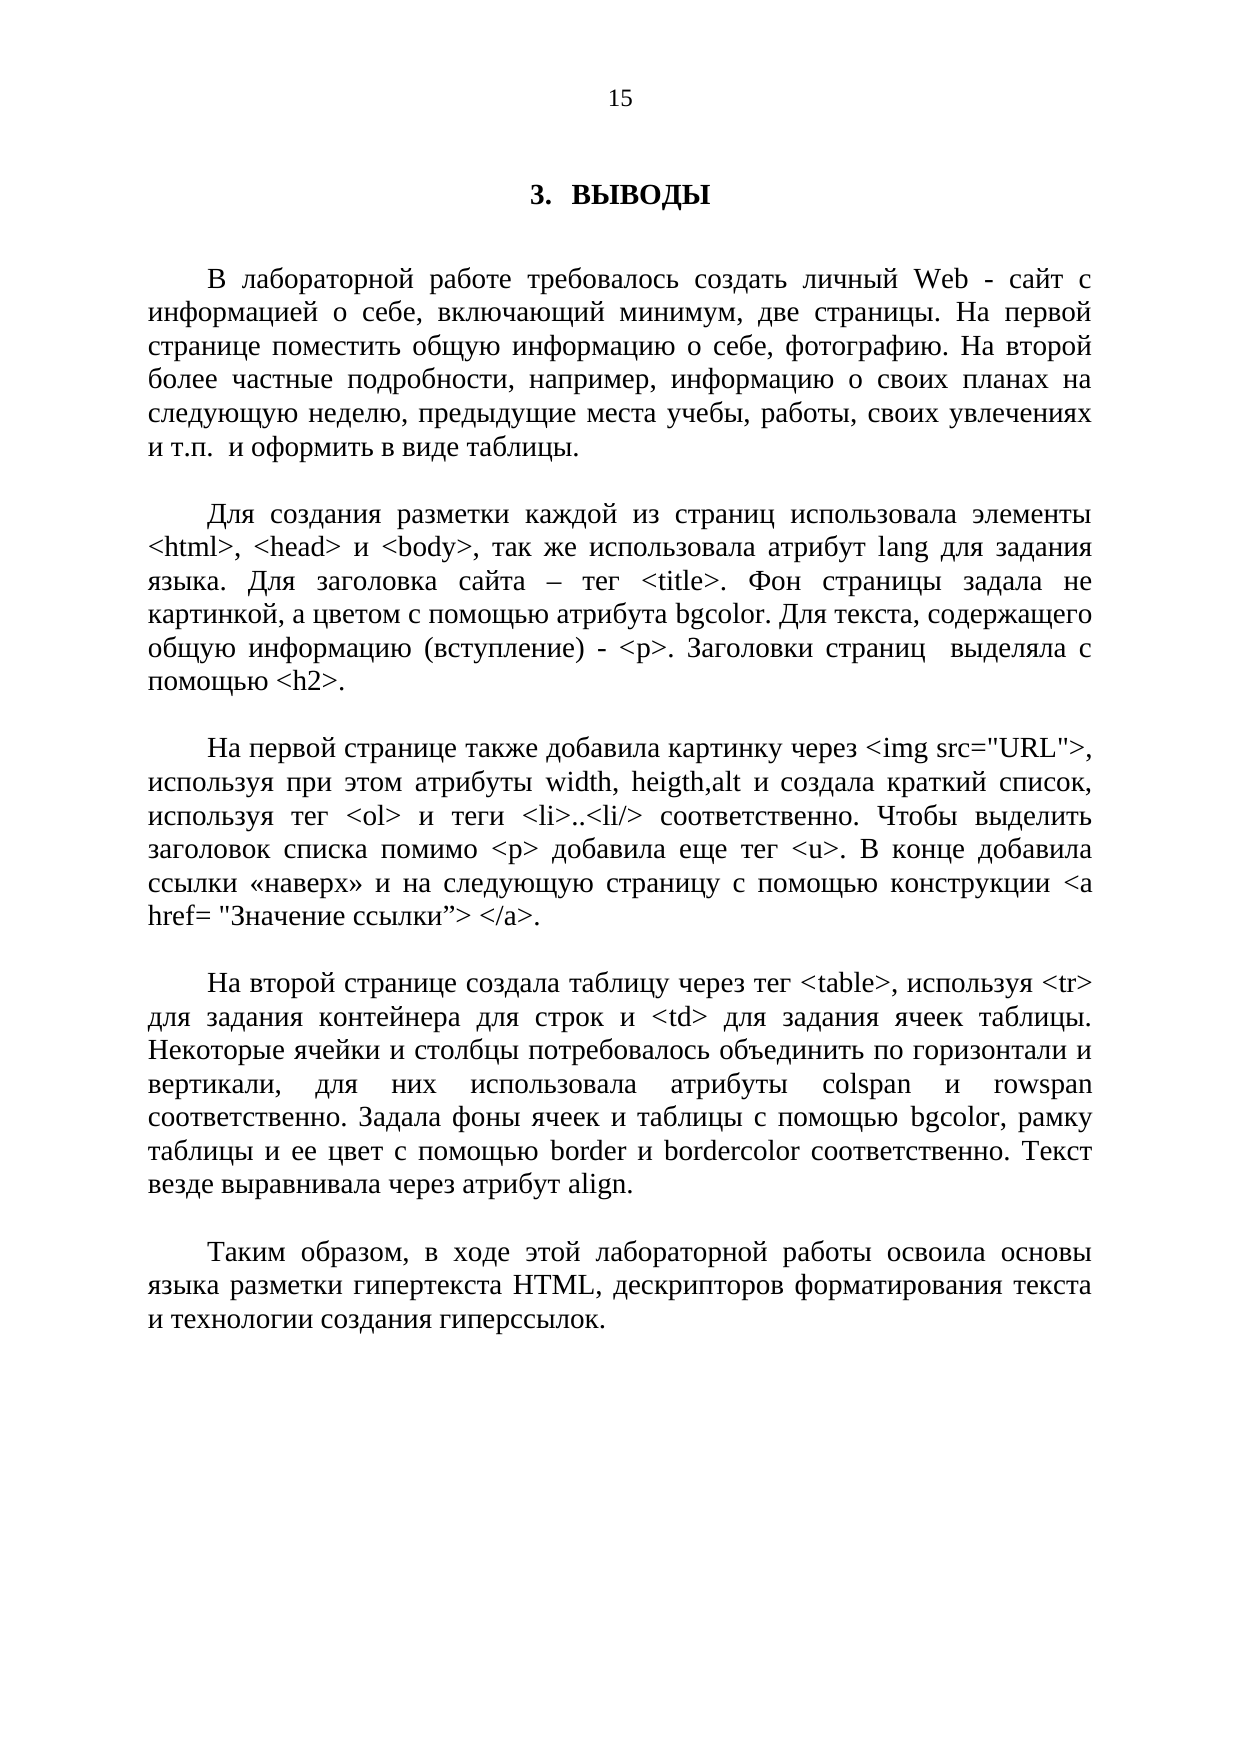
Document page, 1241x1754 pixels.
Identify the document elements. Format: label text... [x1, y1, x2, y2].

list На первой странице также добавила картинку через <img src="URL">, используя при этом атрибуты width, heigth,alt и создала краткий список, используя тег <ol> и теги <li>..<li/> соответственно. Чтобы выделить заголовок списка помимо <p> добавила еще тег <u>. В конце добавила ссылки «наверх» и на следующую страницу с помощью конструкции <a href= "Значение ссылки”> </a>. [148, 731, 1092, 932]
subtitle Выводы [148, 177, 1092, 211]
list Для создания разметки каждой из страниц использовала элементы <html>, <head> и <body>, так же использовала атрибут lang для задания языка. Для заголовка сайта – тег <title>. Фон страницы задала не картинкой, а цветом с помощью атрибута bgcolor. Для текста, содержащего общую информацию (вступление) - <p>. Заголовки страниц выделяла с помощью <h2>. [148, 496, 1092, 697]
list На второй странице создала таблицу через тег <table>, используя <tr> для задания контейнера для строк и <td> для задания ячеек таблицы. Некоторые ячейки и столбцы потребовалось объединить по горизонтали и вертикали, для них использовала атрибуты colspan и rowspan соответственно. Задала фоны ячеек и таблицы с помощью bgcolor, рамку таблицы и ее цвет с помощью border и bordercolor соответственно. Текст везде выравнивала через атрибут align. [148, 965, 1092, 1200]
list В лабораторной работе требовалось создать личный Web - сайт с информацией о себе, включающий минимум, две страницы. На первой странице поместить общую информацию о себе, фотографию. На второй более частные подробности, например, информацию о своих планах на следующую неделю, предыдущие места учебы, работы, своих увлечениях и т.п. и оформить в виде таблицы. [148, 261, 1092, 462]
text Таким образом, в ходе этой лабораторной работы освоила основы языка разметки гипертекста HTML, дескрипторов форматирования текста и технологии создания гиперссылок. [148, 1234, 1092, 1334]
